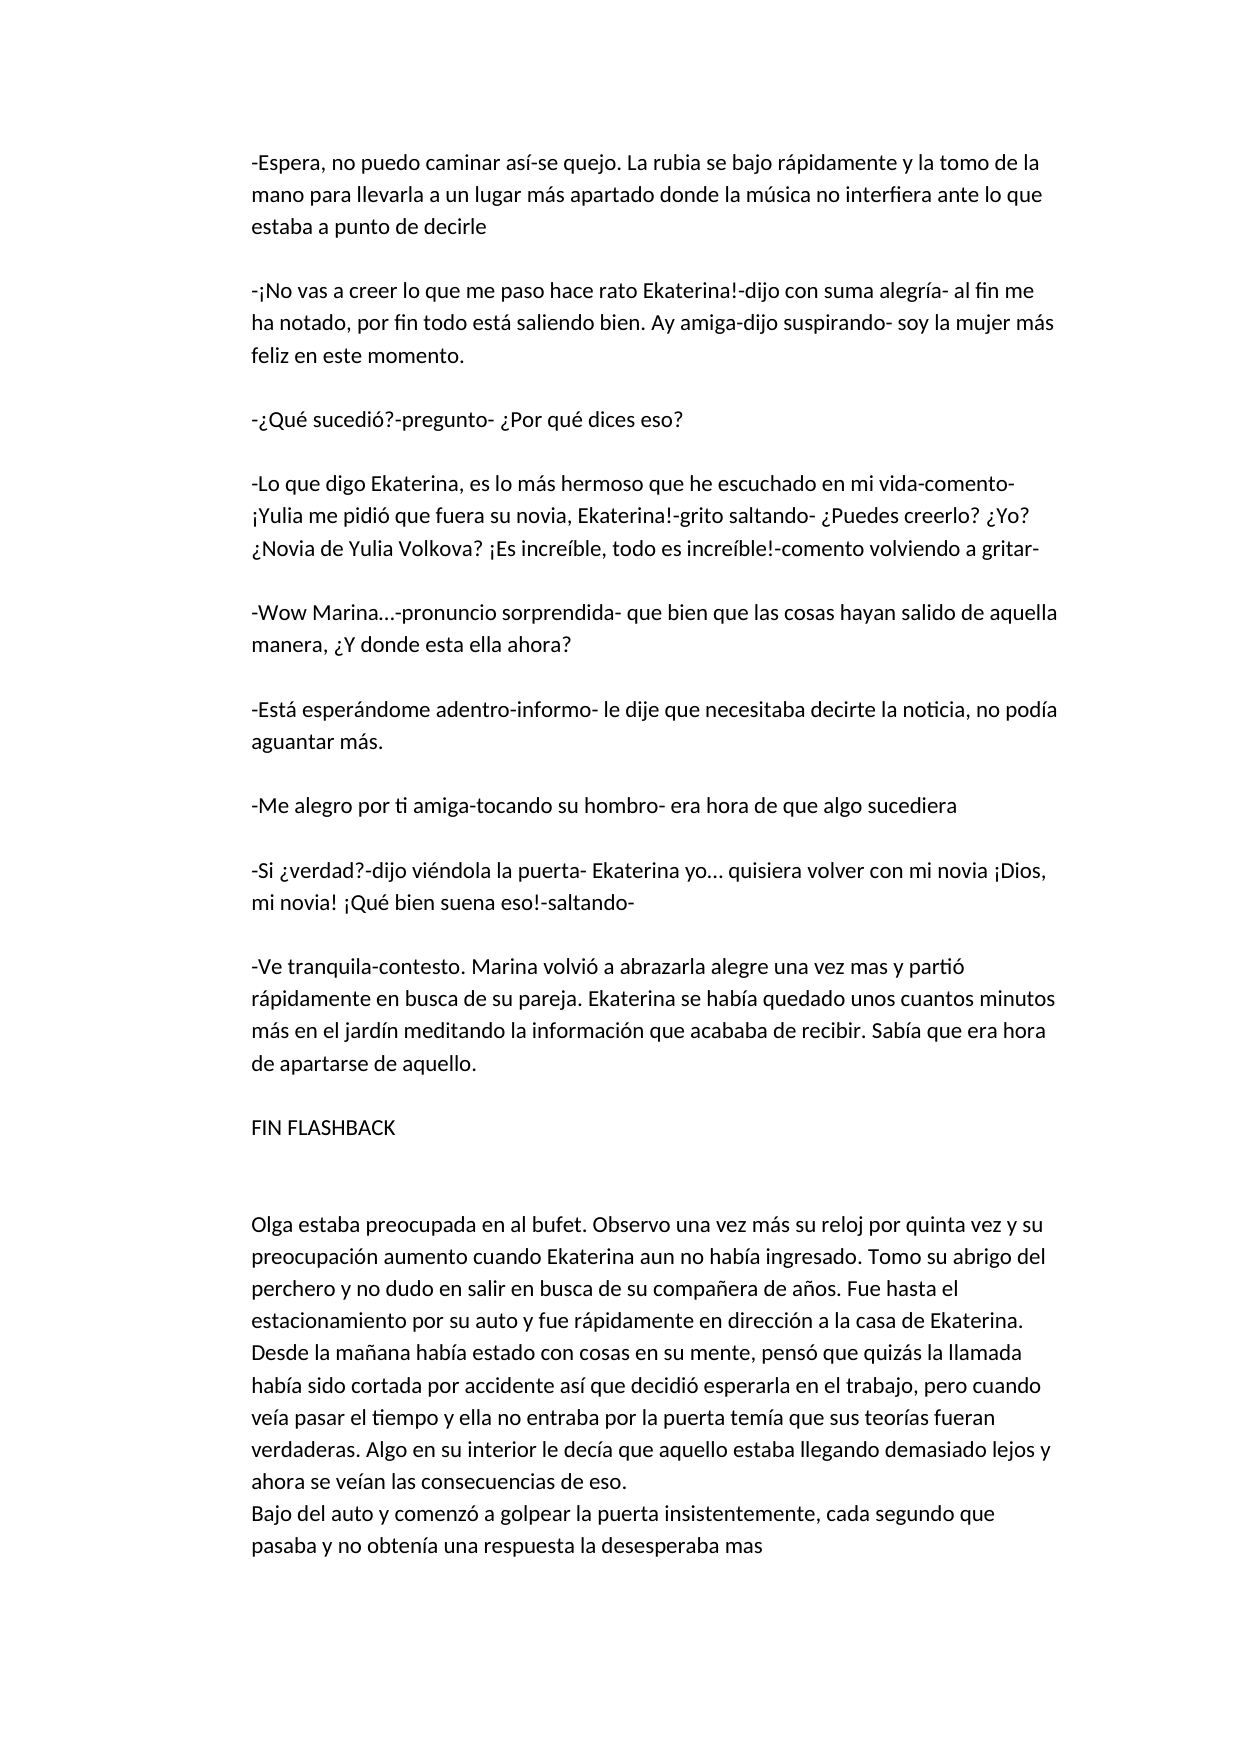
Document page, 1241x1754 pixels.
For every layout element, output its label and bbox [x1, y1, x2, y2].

text [177, 148, 1063, 1592]
